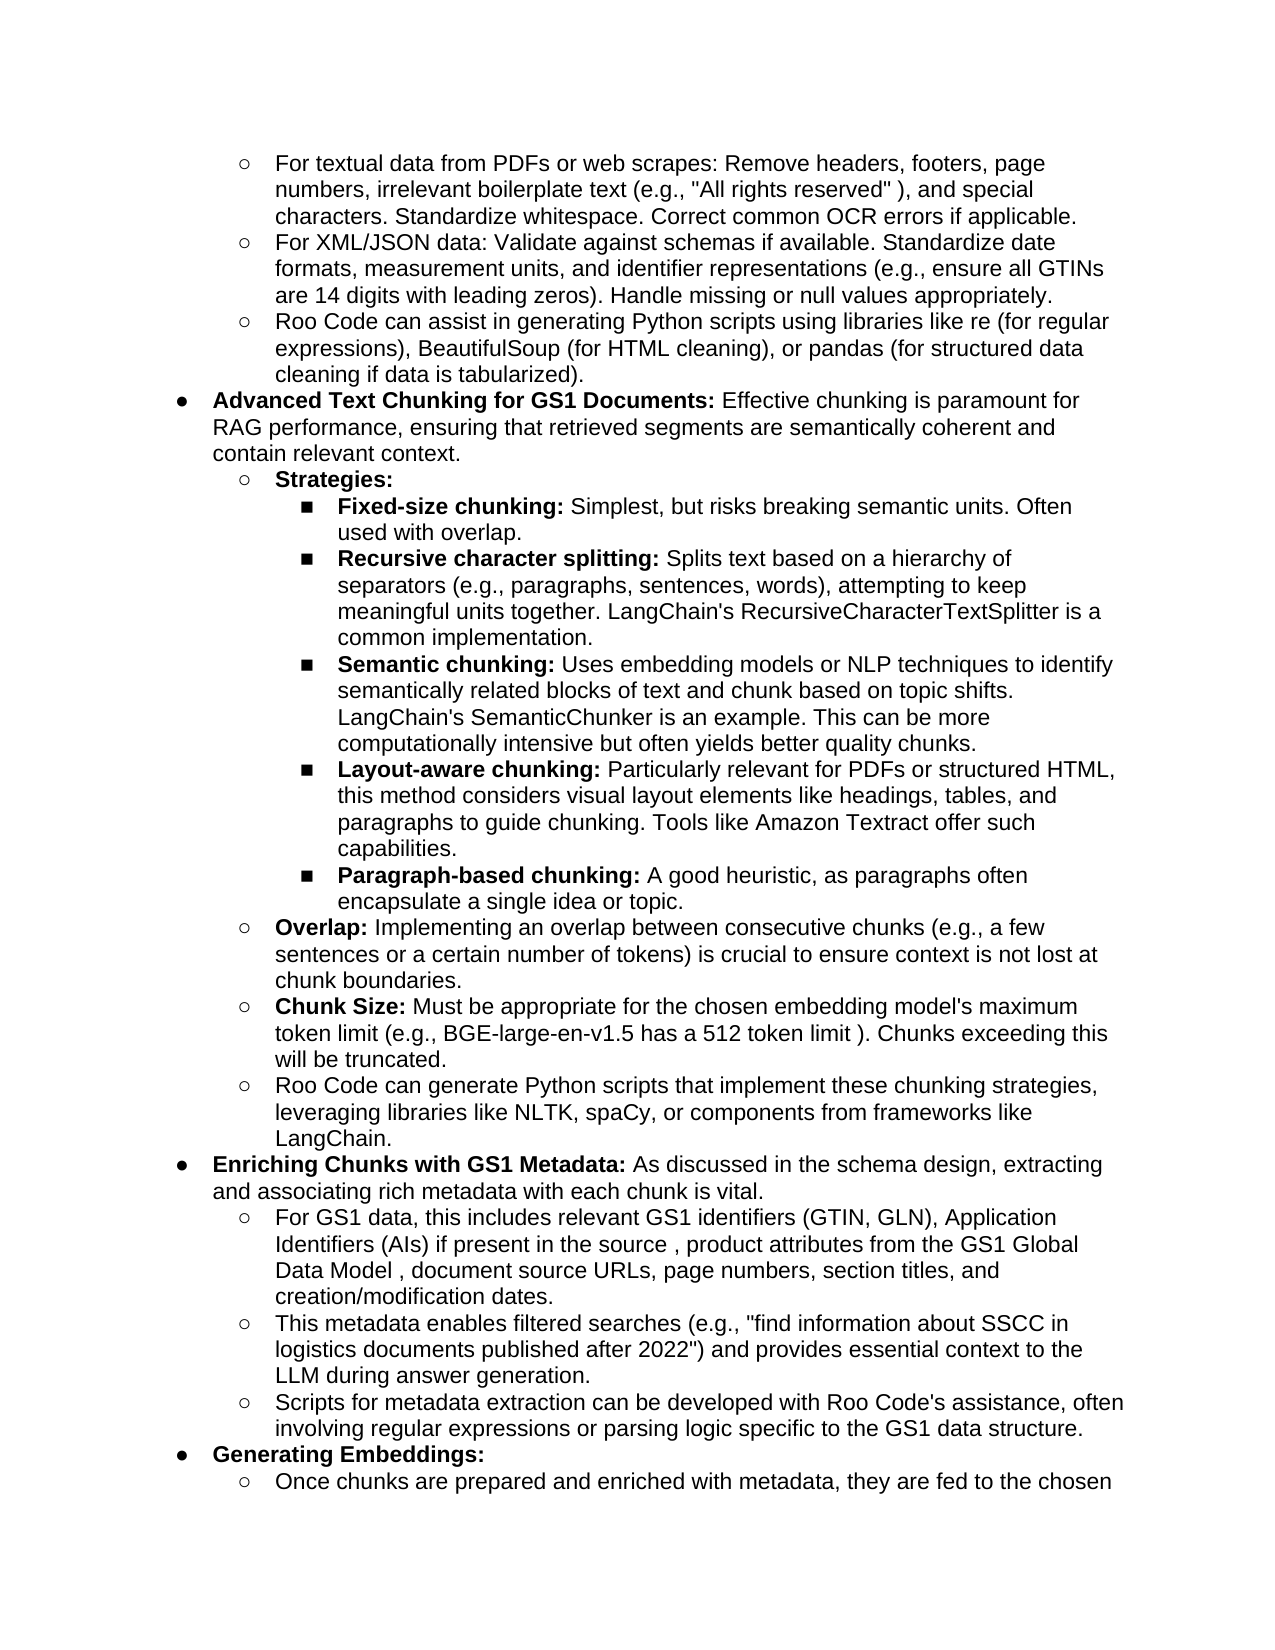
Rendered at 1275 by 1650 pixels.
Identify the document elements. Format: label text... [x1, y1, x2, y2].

list Paragraph-based chunking: A good heuristic, as paragraphs often encapsulate a single idea or topic. [300, 862, 1125, 914]
list For textual data from PDFs or web scrapes: Remove headers, footers, page numbers, irrelevant boilerplate text (e.g., "All rights reserved" ), and special characters. Standardize whitespace. Correct common OCR errors if applicable. [237, 150, 1125, 229]
list Chunk Size: Must be appropriate for the chosen embedding model's maximum token limit (e.g., BGE-large-en-v1.5 has a 512 token limit ). Chunks exceeding this will be truncated. [237, 993, 1125, 1072]
list For GS1 data, this includes relevant GS1 identifiers (GTIN, GLN), Application Identifiers (AIs) if present in the source , product attributes from the GS1 Global Data Model , document source URLs, page numbers, section titles, and creation/modification dates. [237, 1204, 1125, 1309]
list Layout-aware chunking: Particularly relevant for PDFs or structured HTML, this method considers visual layout elements like headings, tables, and paragraphs to guide chunking. Tools like Amazon Textract offer such capabilities. [300, 756, 1125, 862]
list For XML/JSON data: Validate against schemas if available. Standardize date formats, measurement units, and identifier representations (e.g., ensure all GTINs are 14 digits with leading zeros). Handle missing or null values appropriately. [237, 229, 1125, 308]
list Advanced Text Chunking for GS1 Documents: Effective chunking is paramount for RAG performance, ensuring that retrieved segments are semantically coherent and contain relevant context. [175, 387, 1125, 466]
list Generating Embeddings: [175, 1441, 1125, 1468]
list Roo Code can assist in generating Python scripts using libraries like re (for regular expressions), BeautifulSoup (for HTML cleaning), or pandas (for structured data cleaning if data is tabularized). [237, 308, 1125, 387]
list This metadata enables filtered searches (e.g., "find information about SSCC in logistics documents published after 2022") and provides essential context to the LLM during answer generation. [237, 1309, 1125, 1389]
list Roo Code can generate Python scripts that implement these chunking strategies, leveraging libraries like NLTK, spaCy, or components from frameworks like LangChain. [237, 1072, 1125, 1151]
list Fixed-size chunking: Simplest, but risks breaking semantic units. Often used with overlap. [300, 493, 1125, 545]
list Enriching Chunks with GS1 Metadata: As discussed in the schema design, extracting and associating rich metadata with each chunk is vital. [175, 1151, 1125, 1204]
list Semantic chunking: Uses embedding models or NLP techniques to identify semantically related blocks of text and chunk based on topic shifts. LangChain's SemanticChunker is an example. This can be more computationally intensive but often yields better quality chunks. [300, 651, 1125, 756]
list Scripts for metadata extraction can be developed with Roo Code's assistance, often involving regular expressions or parsing logic specific to the GS1 data structure. [237, 1389, 1125, 1441]
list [237, 1468, 1125, 1494]
list Recursive character splitting: Splits text based on a hierarchy of separators (e.g., paragraphs, sentences, words), attempting to keep meaningful units together. LangChain's RecursiveCharacterTextSplitter is a common implementation. [300, 545, 1125, 651]
list Strategies: [237, 466, 1125, 493]
list Overlap: Implementing an overlap between consecutive chunks (e.g., a few sentences or a certain number of tokens) is crucial to ensure context is not lost at chunk boundaries. [237, 914, 1125, 993]
